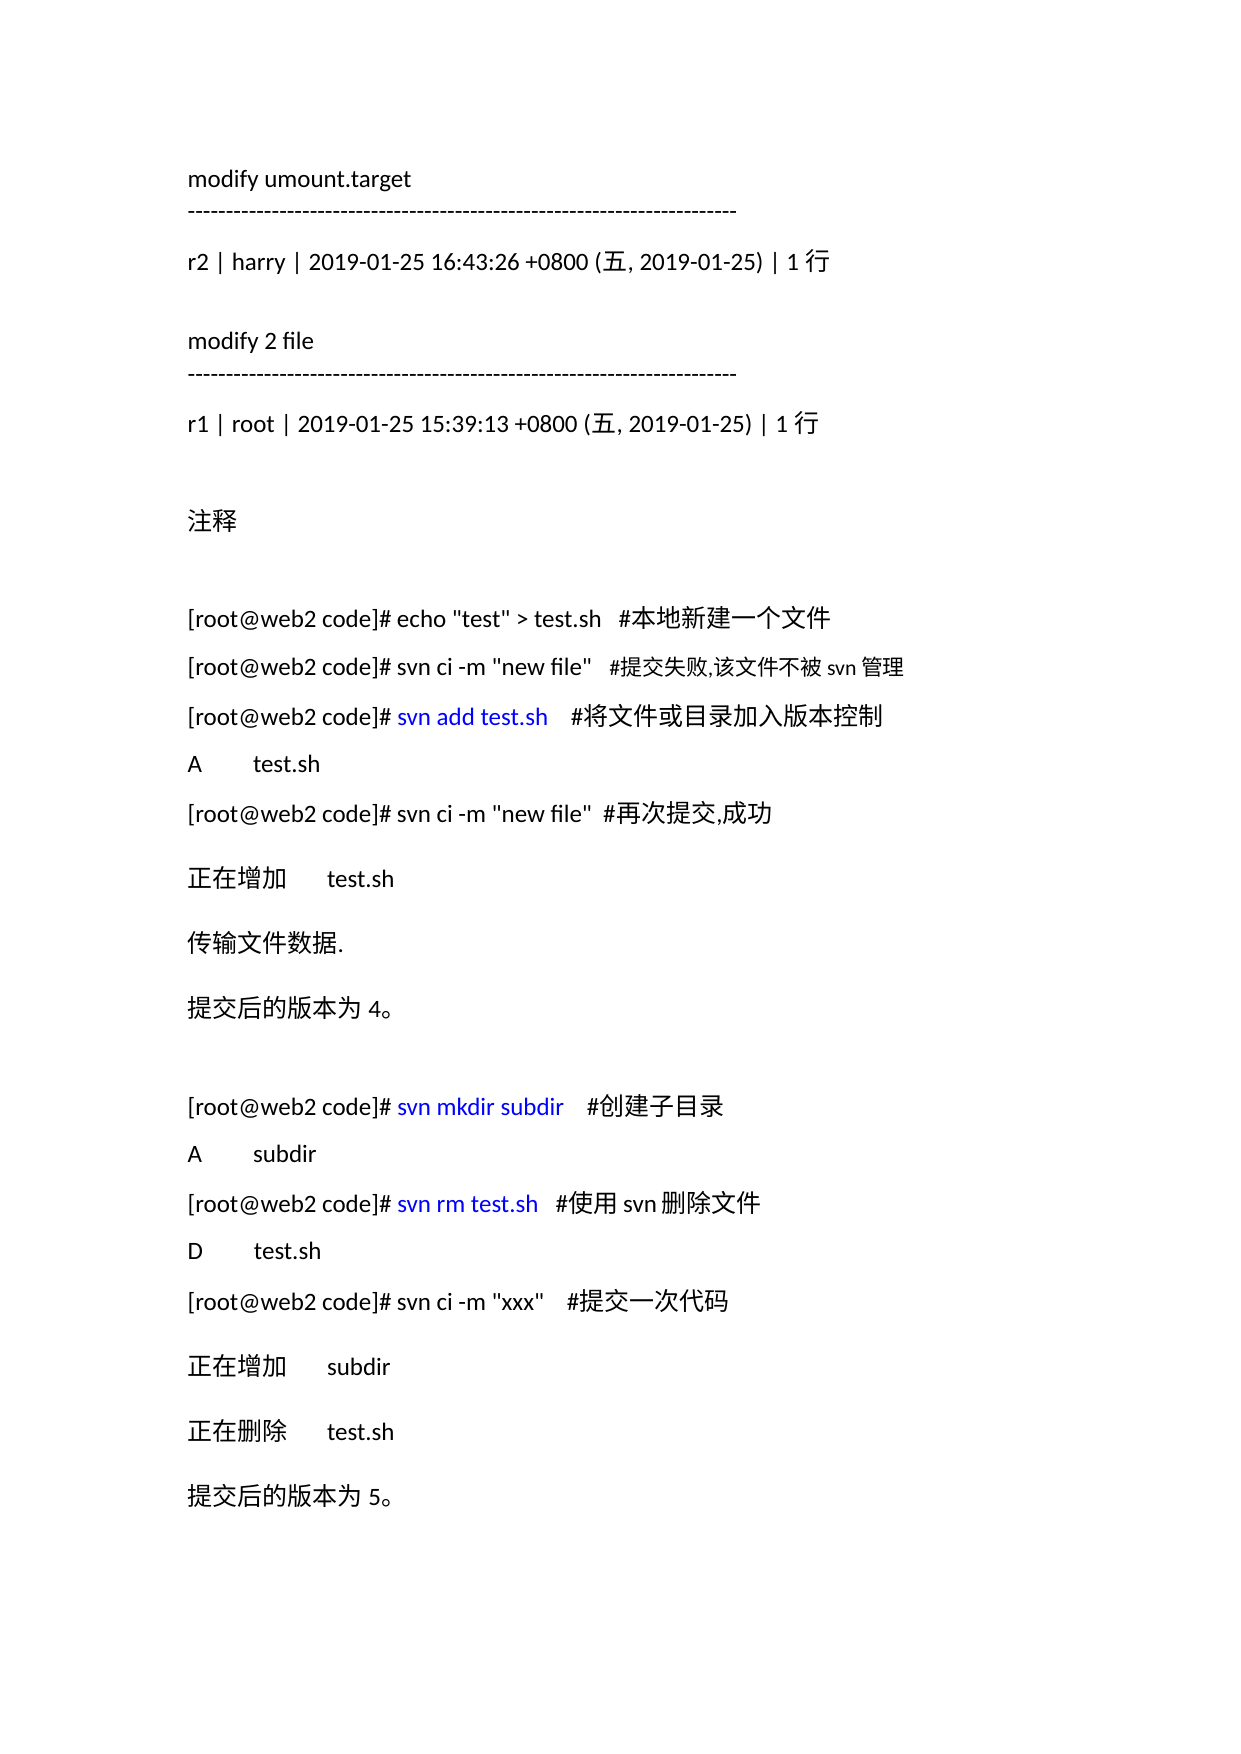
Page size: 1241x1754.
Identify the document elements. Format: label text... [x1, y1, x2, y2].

list 传输文件数据. [187, 909, 1053, 974]
list [root@web2 code]# echo "test" > test.sh #本地新建一个文件 [187, 584, 1053, 649]
list 注释 [187, 487, 1053, 552]
list [root@web2 code]# svn rm test.sh #使用svn删除文件 [187, 1169, 1053, 1234]
list [root@web2 code]# svn mkdir subdir #创建子目录 [187, 1072, 1053, 1137]
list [187, 194, 1053, 227]
list r1 | root | 2019-01-25 15:39:13 +0800 (五, 2019-01-25) | 1 行 [187, 389, 1053, 454]
list modify umount.target [187, 162, 1053, 194]
list 正在增加 test.sh [187, 844, 1053, 909]
list r2 | harry | 2019-01-25 16:43:26 +0800 (五, 2019-01-25) | 1 行 [187, 227, 1053, 292]
list A subdir [187, 1137, 1053, 1169]
list ------------------------------------------------------------------------ [187, 357, 1053, 389]
list [root@web2 code]# svn add test.sh #将文件或目录加入版本控制 [187, 682, 1053, 747]
list modify 2 file [187, 324, 1053, 357]
list A test.sh [187, 747, 1053, 779]
list 正在增加 subdir [187, 1332, 1053, 1397]
list 正在删除 test.sh [187, 1397, 1053, 1462]
list [root@web2 code]# svn ci -m "new file" #提交失败,该文件不被svn管理 [187, 649, 1053, 682]
list D test.sh [187, 1234, 1053, 1267]
list [root@web2 code]# svn ci -m "new file" #再次提交,成功 [187, 779, 1053, 844]
list [root@web2 code]# svn ci -m "xxx" #提交一次代码 [187, 1267, 1053, 1332]
list 提交后的版本为 4。 [187, 974, 1053, 1039]
list 提交后的版本为 5。 [187, 1462, 1053, 1527]
